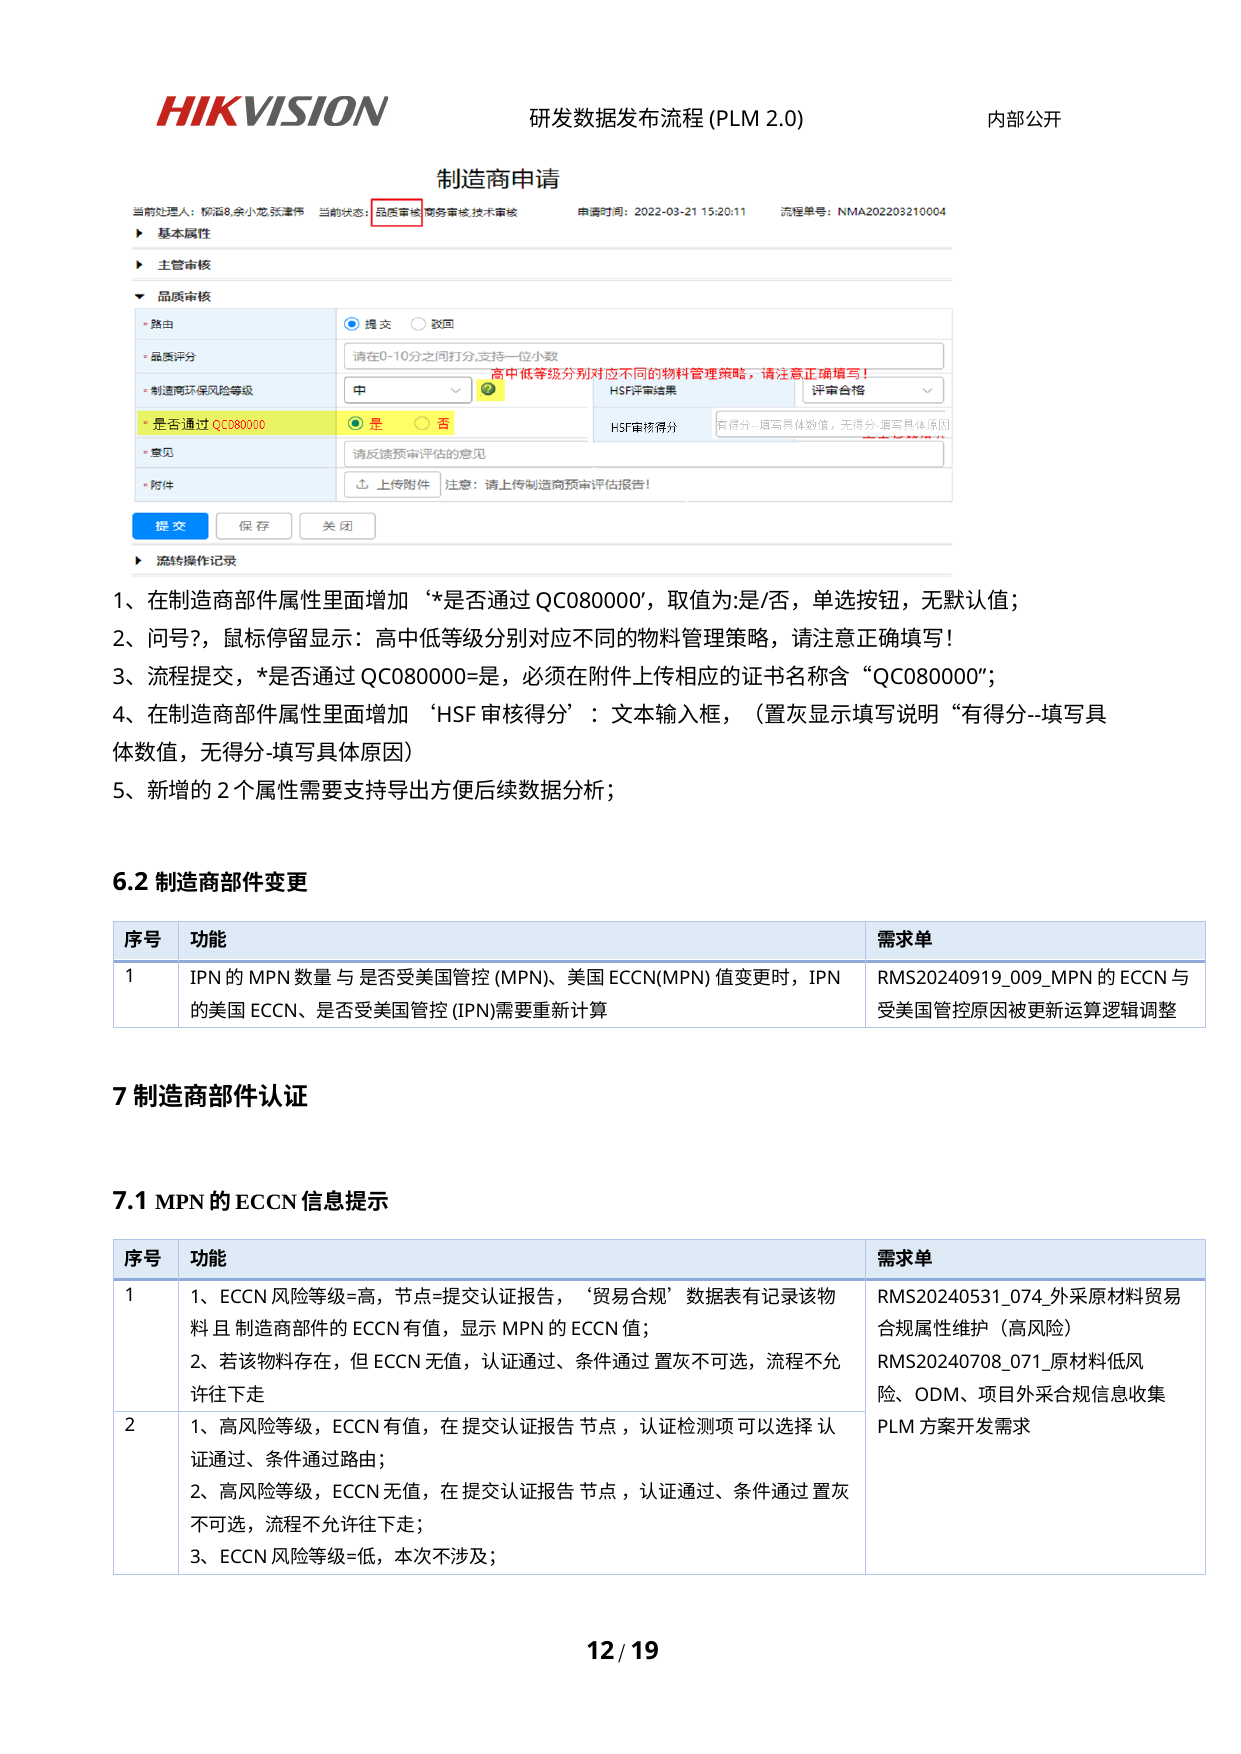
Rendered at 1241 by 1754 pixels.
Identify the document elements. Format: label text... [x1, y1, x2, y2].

list 2、问号?，鼠标停留显示：高中低等级分别对应不同的物料管理策略，请注意正确填写！ [112, 621, 1128, 653]
list 3、流程提交，*是否通过QC080000=是，必须在附件上传相应的证书名称含“QC080000”； [112, 659, 1128, 691]
list 4、在制造商部件属性里面增加 ‘HSF审核得分’：文本输入框，（置灰显示填写说明“有得分--填写具体数值，无得分-填写具体原因） [112, 697, 1128, 767]
table_cell 1 [114, 1281, 178, 1411]
table_cell RMS20240531_074_外采原材料贸易合规属性维护（高风险） RMS20240708_071_原材料低风险、ODM、项目外采合规信息收集PLM方案开发需求 [866, 1281, 1205, 1574]
subtitle 制造商部件变更 [112, 863, 1128, 897]
table_header 序号 [114, 922, 178, 959]
table_cell 1 [114, 963, 178, 1027]
table_cell RMS20240919_009_MPN的ECCN与受美国管控原因被更新运算逻辑调整 [866, 963, 1205, 1027]
table_header 需求单 [866, 922, 1205, 959]
subtitle MPN的ECCN信息提示 [112, 1182, 1128, 1216]
table_cell 2 [114, 1412, 178, 1574]
table_header 功能 [179, 1240, 865, 1278]
table_header 功能 [179, 922, 865, 959]
table_cell 1、高风险等级，ECCN有值，在 提交认证报告 节点 ，认证检测项 可以选择 认证通过、条件通过路由； 2、高风险等级，ECCN无值，在 提交认证报告 节点 ，认证通过、条件通过 置灰不可选，流程不允许往下走； 3、ECCN风险等级=低，本次不涉及； [179, 1412, 865, 1574]
list 5、新增的2个属性需要支持导出方便后续数据分析； [112, 773, 1128, 805]
table_header 需求单 [866, 1240, 1205, 1278]
table_cell 1、ECCN风险等级=高，节点=提交认证报告，‘贸易合规’数据表有记录该物料 且 制造商部件的ECCN有值，显示 MPN的ECCN值； 2、若该物料存在，但ECCN无值，认证通过、条件通过 置灰不可选，流程不允许往下走 [179, 1281, 865, 1411]
picture [156, 96, 389, 126]
table_header 序号 [114, 1240, 178, 1278]
picture [118, 162, 956, 577]
subtitle 制造商部件认证 [112, 1076, 1128, 1112]
list 1、在制造商部件属性里面增加‘*是否通过QC080000’，取值为:是/否，单选按钮，无默认值； [112, 583, 1128, 614]
table_cell IPN的MPN数量 与 是否受美国管控 (MPN)、美国ECCN(MPN) 值变更时，IPN的美国ECCN、是否受美国管控 (IPN)需要重新计算 [179, 963, 865, 1027]
